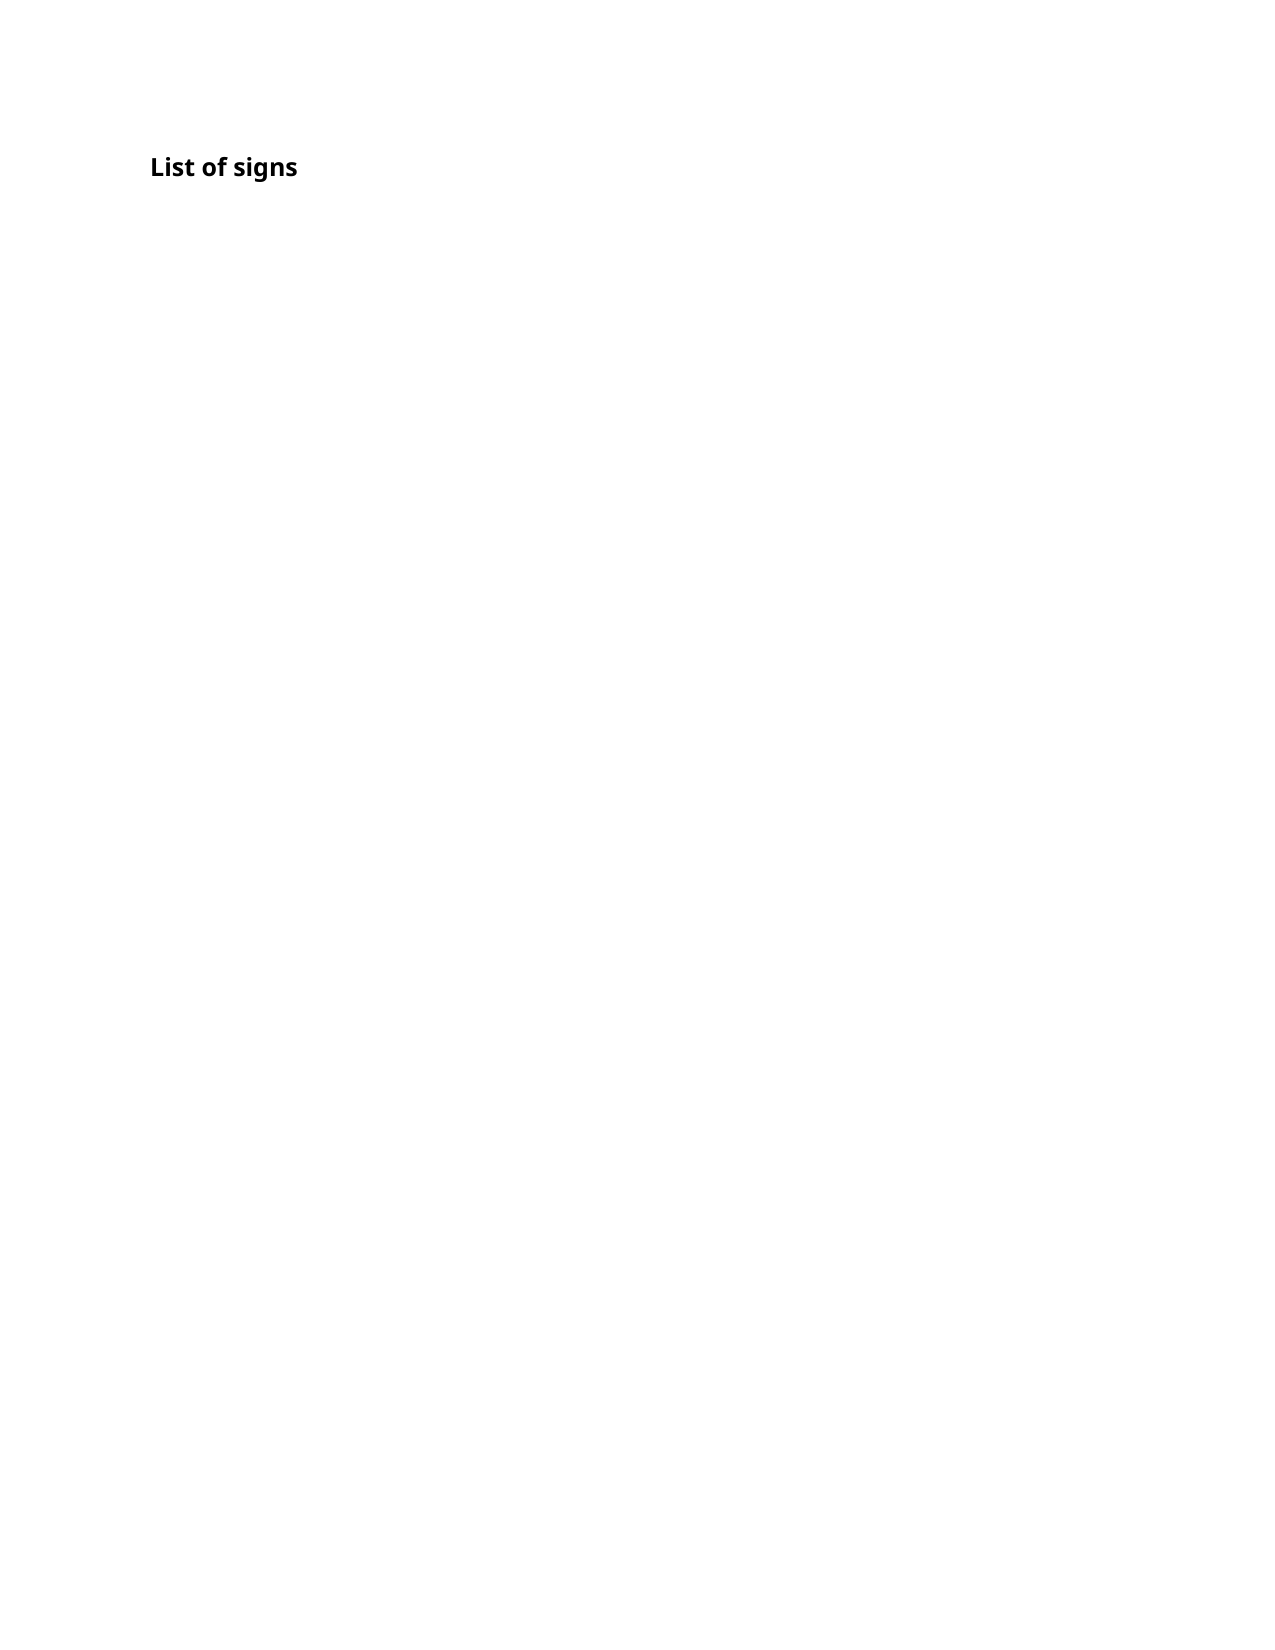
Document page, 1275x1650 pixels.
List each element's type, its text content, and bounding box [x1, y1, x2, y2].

text List of signs [150, 150, 1125, 184]
